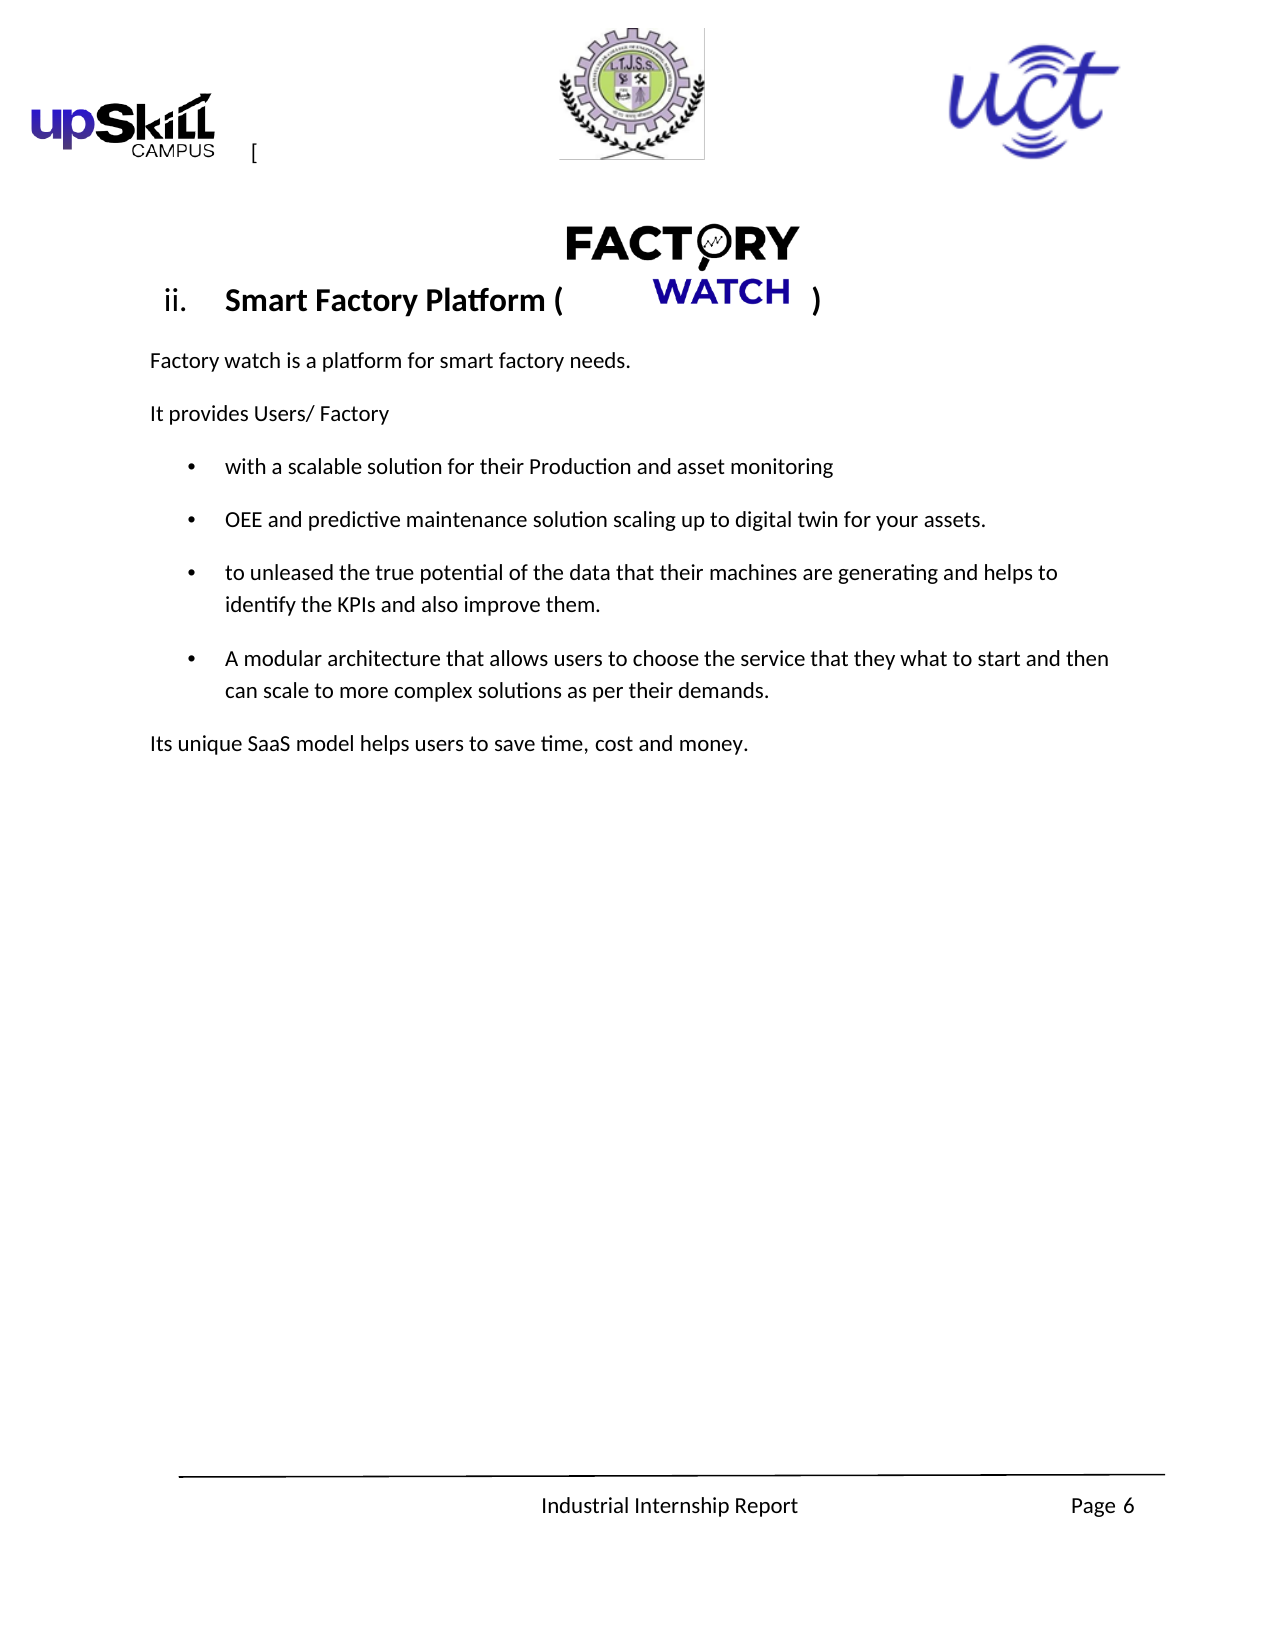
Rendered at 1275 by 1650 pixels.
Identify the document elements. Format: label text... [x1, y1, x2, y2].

list OEE and predictive maintenance solution scaling up to digital twin for your assets. [187, 505, 1134, 533]
list A modular architecture that allows users to choose the service that they what to start and then can scale to more complex solutions as per their demands. [187, 644, 1134, 704]
text Its unique SaaS model helps users to save time, cost and money. [150, 729, 1134, 757]
text It provides Users/ Factory [150, 399, 1134, 427]
list with a scalable solution for their Production and asset monitoring [187, 452, 1134, 480]
picture [559, 28, 706, 161]
picture [563, 219, 812, 312]
text Factory watch is a platform for smart factory needs. [150, 346, 1134, 374]
list to unleased the true potential of the data that their machines are generating and helps to identify the KPIs and also improve them. [187, 558, 1134, 619]
picture [0, 81, 246, 161]
picture [946, 35, 1125, 161]
list Smart Factory Platform () [187, 219, 1134, 319]
